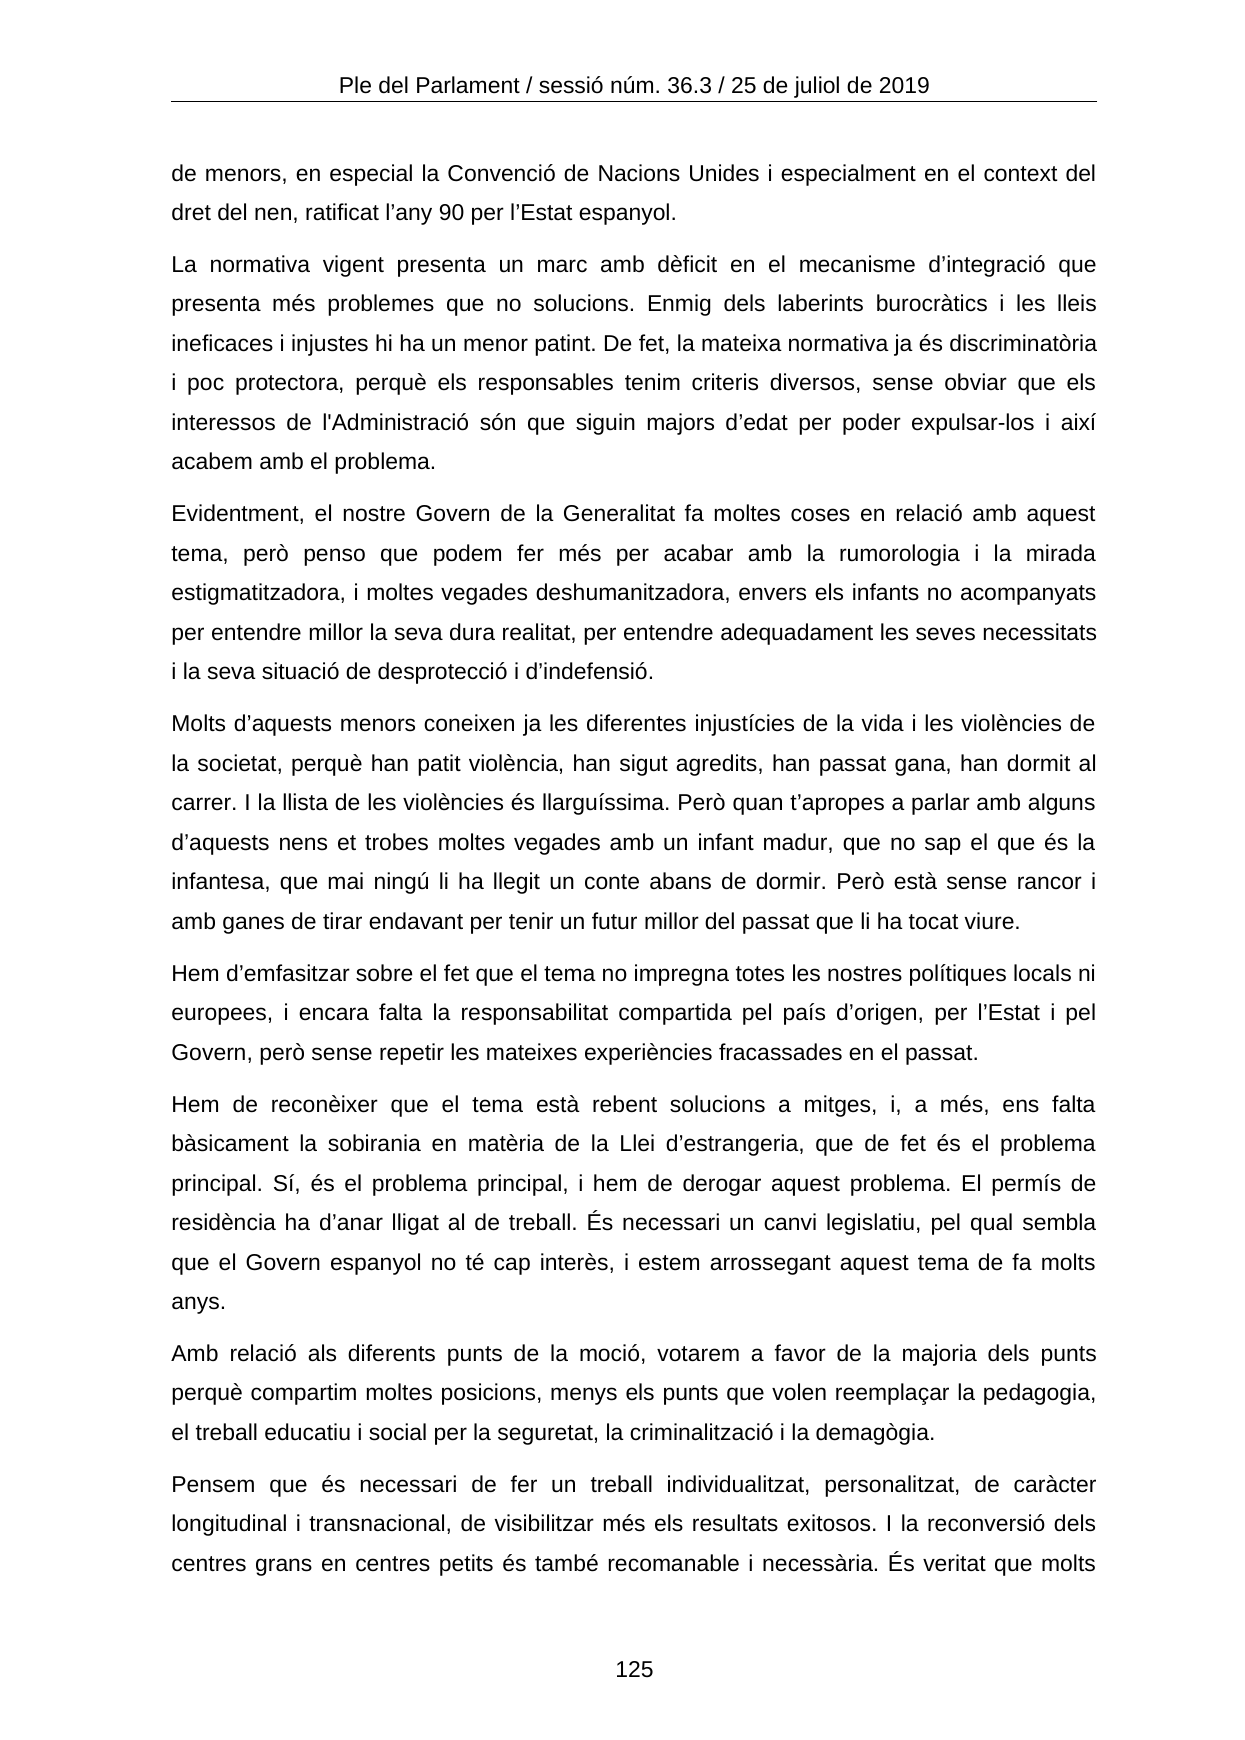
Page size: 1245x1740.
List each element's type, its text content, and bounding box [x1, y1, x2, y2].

text Molts d’aquests menors coneixen ja les diferentes injustícies de la vida i les violències de la societat, perquè han patit violència, han sigut agredits, han passat gana, han dormit al carrer. I la llista de les violències és llarguíssima. Però quan t’apropes a parlar amb alguns d’aquests nens et trobes moltes vegades amb un infant madur, que no sap el que és la infantesa, que mai ningú li ha llegit un conte abans de dormir. Però està sense rancor i amb ganes de tirar endavant per tenir un futur millor del passat que li ha tocat viure. [171, 710, 1097, 934]
text Amb relació als diferents punts de la moció, votarem a favor de la majoria dels punts perquè compartim moltes posicions, menys els punts que volen reemplaçar la pedagogia, el treball educatiu i social per la seguretat, la criminalització i la demagògia. [171, 1340, 1097, 1445]
text Hem d’emfasitzar sobre el fet que el tema no impregna totes les nostres polítiques locals ni europees, i encara falta la responsabilitat compartida pel país d’origen, per l’Estat i pel Govern, però sense repetir les mateixes experiències fracassades en el passat. [171, 959, 1097, 1065]
text La normativa vigent presenta un marc amb dèficit en el mecanisme d’integració que presenta més problemes que no solucions. Enmig dels laberints burocràtics i les lleis ineficaces i injustes hi ha un menor patint. De fet, la mateixa normativa ja és discriminatòria i poc protectora, perquè els responsables tenim criteris diversos, sense obviar que els interessos de l'Administració són que siguin majors d’edat per poder expulsar-los i així acabem amb el problema. [171, 251, 1097, 475]
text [171, 159, 1097, 225]
text Evidentment, el nostre Govern de la Generalitat fa moltes coses en relació amb aquest tema, però penso que podem fer més per acabar amb la rumorologia i la mirada estigmatitzadora, i moltes vegades deshumanitzadora, envers els infants no acompanyats per entendre millor la seva dura realitat, per entendre adequadament les seves necessitats i la seva situació de desprotecció i d’indefensió. [171, 500, 1097, 684]
text Hem de reconèixer que el tema està rebent solucions a mitges, i, a més, ens falta bàsicament la sobirania en matèria de la Llei d’estrangeria, que de fet és el problema principal. Sí, és el problema principal, i hem de derogar aquest problema. El permís de residència ha d’anar lligat al de treball. És necessari un canvi legislatiu, pel qual sembla que el Govern espanyol no té cap interès, i estem arrossegant aquest tema de fa molts anys. [171, 1091, 1097, 1314]
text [171, 1471, 1097, 1576]
